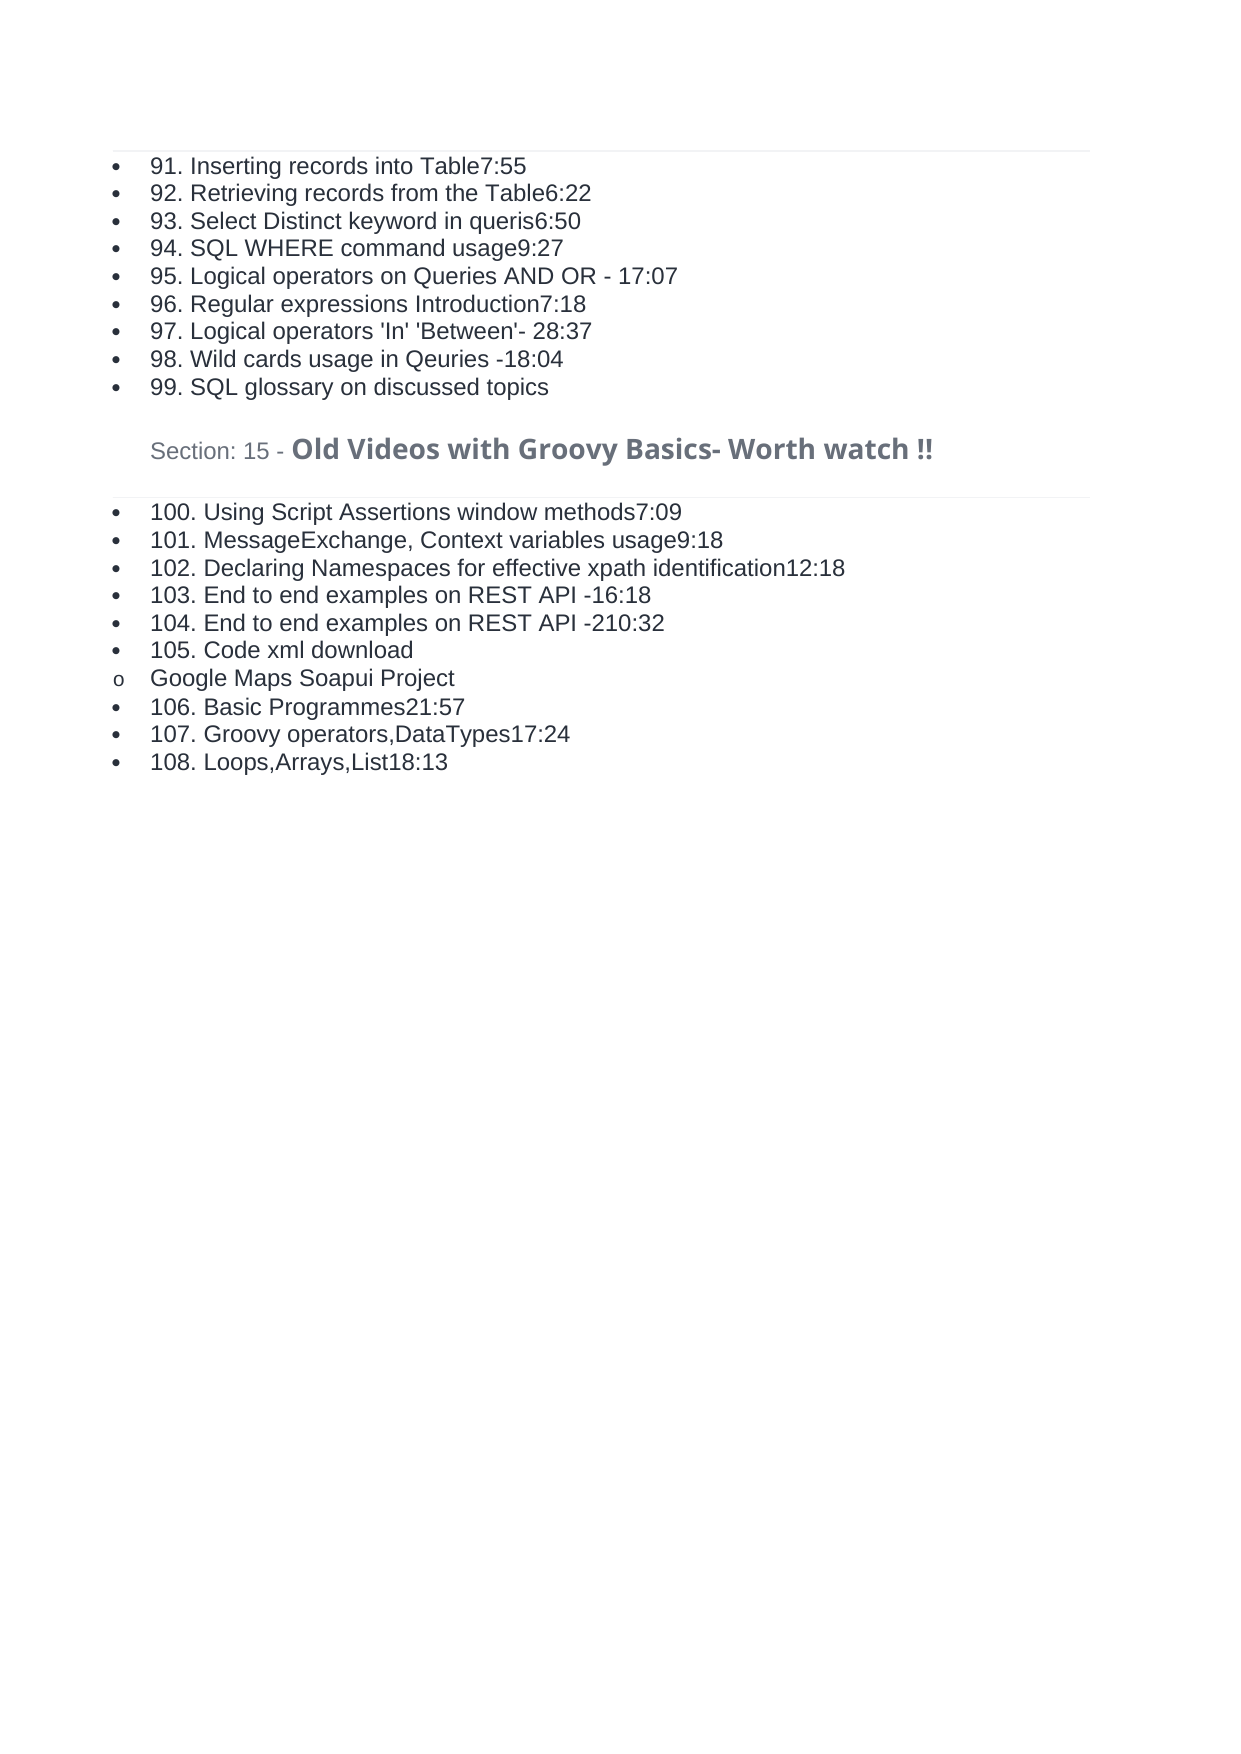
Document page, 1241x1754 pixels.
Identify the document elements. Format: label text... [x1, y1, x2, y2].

list 99. SQL glossary on discussed topics [112, 371, 1090, 400]
list 100. Using Script Assertions window methods7:09 [112, 498, 1090, 524]
list 107. Groovy operators,DataTypes17:24 [112, 719, 1090, 746]
list 104. End to end examples on REST API -210:32 [112, 607, 1090, 635]
list 103. End to end examples on REST API -16:18 [112, 579, 1090, 607]
list 101. MessageExchange, Context variables usage9:18 [112, 524, 1090, 552]
list 93. Select Distinct keyword in queris6:50 [112, 205, 1090, 233]
list 98. Wild cards usage in Qeuries -18:04 [112, 343, 1090, 371]
list 97. Logical operators 'In' 'Between'- 28:37 [112, 316, 1090, 343]
text Section: 15 - Old Videos with Groovy Basics- Worth watch !! [150, 429, 1090, 467]
list Google Maps Soapui Project [112, 662, 1090, 691]
list 102. Declaring Namespaces for effective xpath identification12:18 [112, 552, 1090, 579]
list 95. Logical operators on Queries AND OR - 17:07 [112, 260, 1090, 288]
list 106. Basic Programmes21:57 [112, 691, 1090, 719]
list 91. Inserting records into Table7:55 [112, 151, 1090, 178]
list 105. Code xml download [112, 635, 1090, 662]
list 108. Loops,Arrays,List18:13 [112, 746, 1090, 775]
list 94. SQL WHERE command usage9:27 [112, 233, 1090, 260]
list 92. Retrieving records from the Table6:22 [112, 178, 1090, 205]
list 96. Regular expressions Introduction7:18 [112, 288, 1090, 316]
